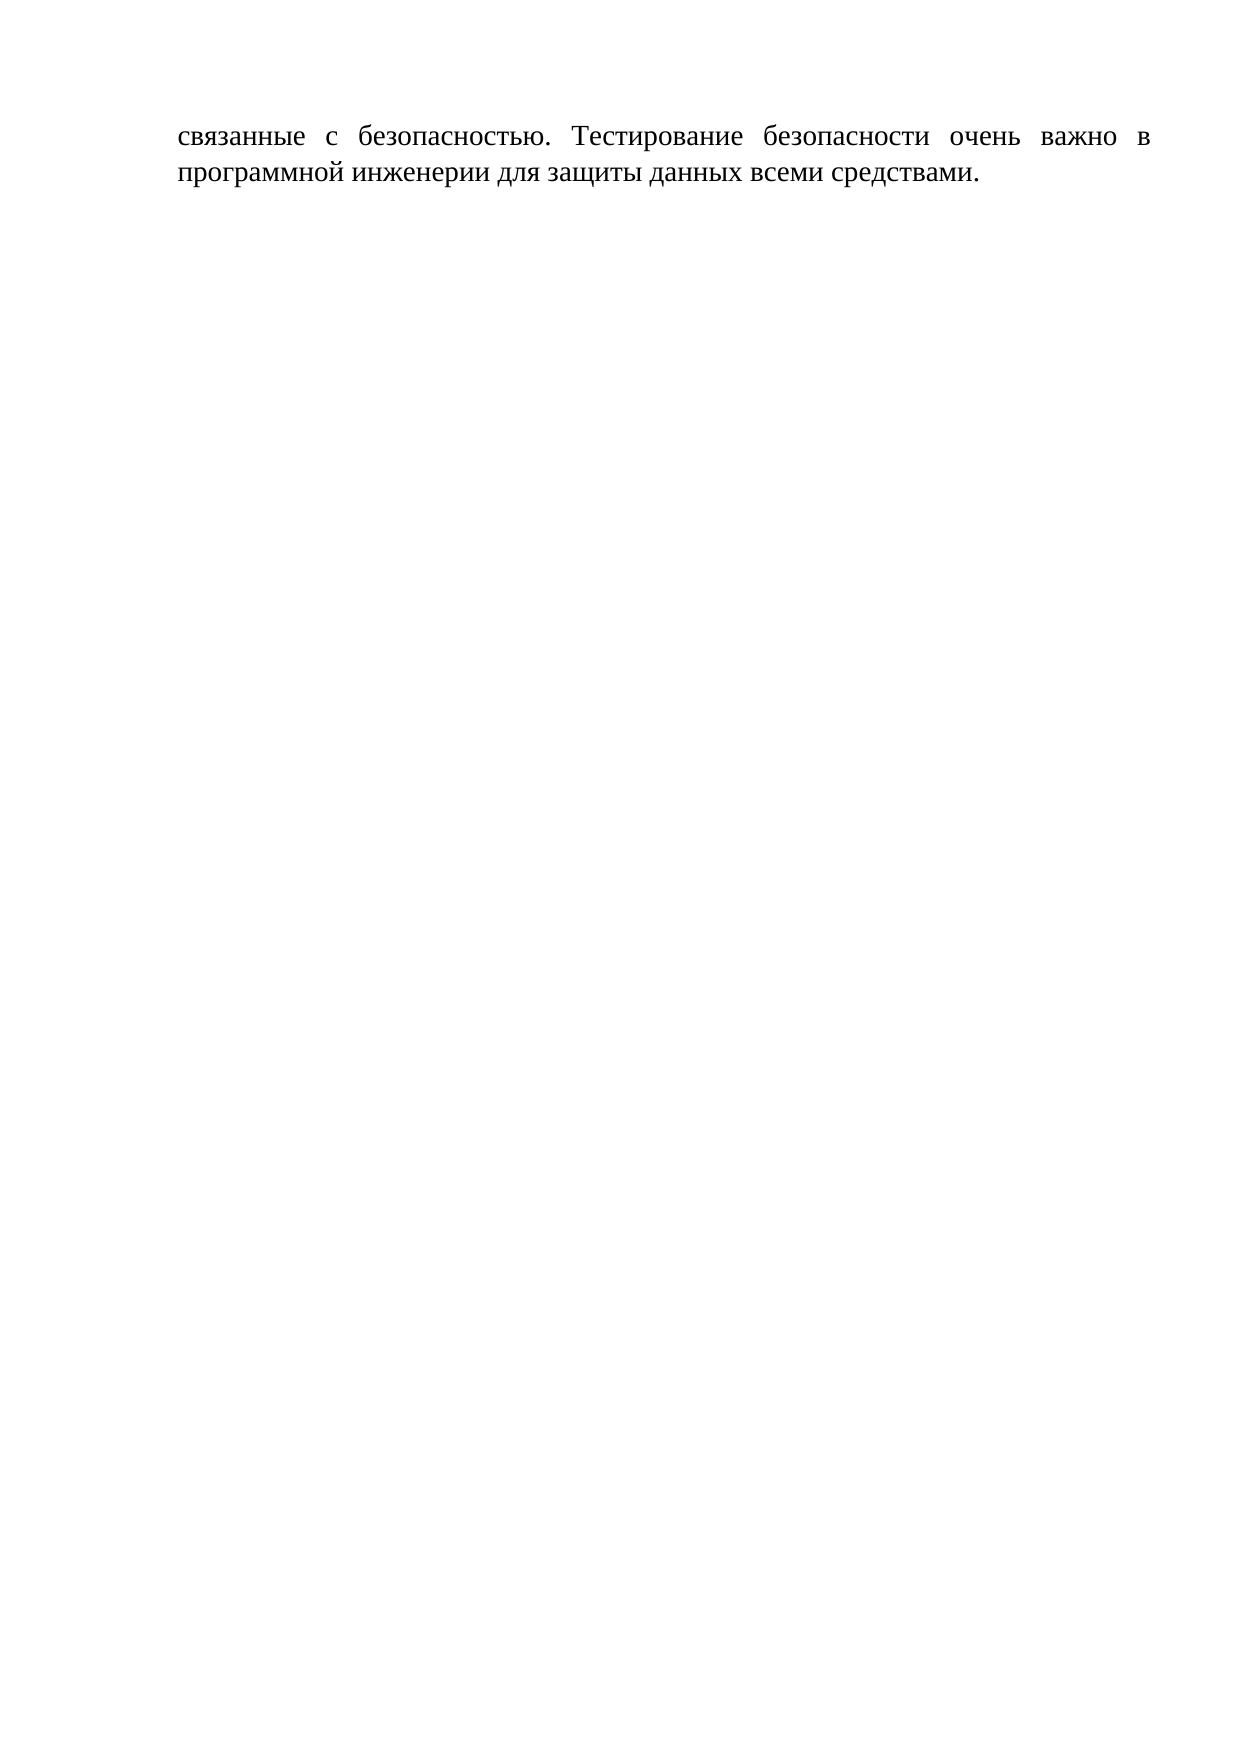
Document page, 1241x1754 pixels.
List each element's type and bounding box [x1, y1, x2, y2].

text [177, 118, 1152, 188]
